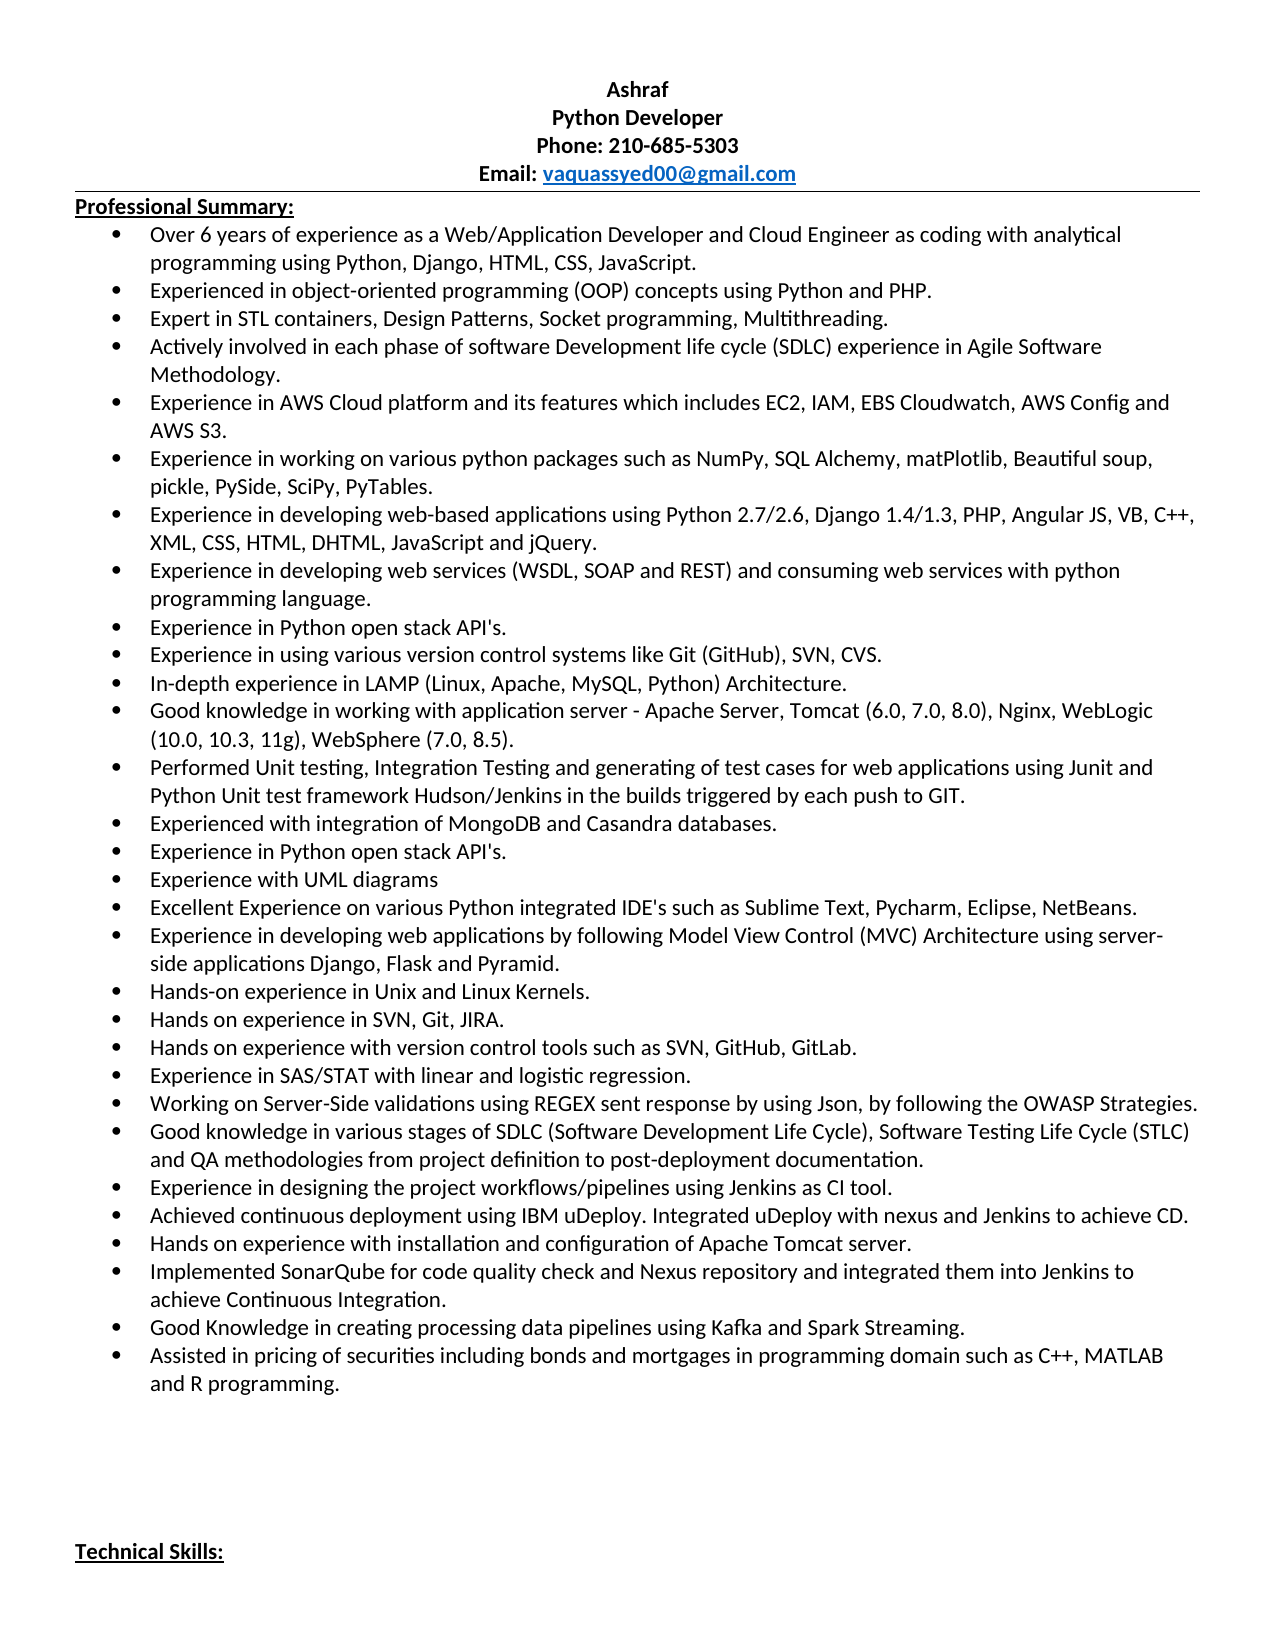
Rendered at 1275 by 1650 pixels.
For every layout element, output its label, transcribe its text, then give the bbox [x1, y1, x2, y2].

list Good knowledge in various stages of SDLC (Software Development Life Cycle), Software Testing Life Cycle (STLC) and QA methodologies from project definition to post-deployment documentation. [112, 1117, 1200, 1173]
list Experienced with integration of MongoDB and Casandra databases. [112, 809, 1200, 837]
list Hands on experience with version control tools such as SVN, GitHub, GitLab. [112, 1033, 1200, 1061]
list Actively involved in each phase of software Development life cycle (SDLC) experience in Agile Software Methodology. [112, 332, 1200, 388]
list Working on Server-Side validations using REGEX sent response by using Json, by following the OWASP Strategies. [112, 1089, 1200, 1117]
list Experienced in object-oriented programming (OOP) concepts using Python and PHP. [112, 276, 1200, 304]
text Technical Skills: [75, 1537, 1200, 1565]
list Expert in STL containers, Design Patterns, Socket programming, Multithreading. [112, 304, 1200, 332]
list Experience in Python open stack API's. [112, 613, 1200, 641]
list Over 6 years of experience as a Web/Application Developer and Cloud Engineer as coding with analytical programming using Python, Django, HTML, CSS, JavaScript. [112, 220, 1200, 276]
list Performed Unit testing, Integration Testing and generating of test cases for web applications using Junit and Python Unit test framework Hudson/Jenkins in the builds triggered by each push to GIT. [112, 753, 1200, 809]
list Experience in developing web applications by following Model View Control (MVC) Architecture using server-side applications Django, Flask and Pyramid. [112, 921, 1200, 977]
text Email: vaquassyed00@gmail.com [75, 159, 1200, 191]
list Implemented SonarQube for code quality check and Nexus repository and integrated them into Jenkins to achieve Continuous Integration. [112, 1257, 1200, 1313]
text Python Developer [75, 103, 1200, 131]
text Phone: 210-685-5303 [75, 131, 1200, 159]
list Experience in Python open stack API's. [112, 837, 1200, 865]
list Experience in AWS Cloud platform and its features which includes EC2, IAM, EBS Cloudwatch, AWS Config and AWS S3. [112, 388, 1200, 444]
list Good Knowledge in creating processing data pipelines using Kafka and Spark Streaming. [112, 1313, 1200, 1341]
list Experience in developing web-based applications using Python 2.7/2.6, Django 1.4/1.3, PHP, Angular JS, VB, C++, XML, CSS, HTML, DHTML, JavaScript and jQuery. [112, 501, 1200, 557]
list Hands-on experience in Unix and Linux Kernels. [112, 977, 1200, 1005]
text Ashraf [75, 75, 1200, 103]
list Achieved continuous deployment using IBM uDeploy. Integrated uDeploy with nexus and Jenkins to achieve CD. [112, 1201, 1200, 1229]
list Experience in designing the project workflows/pipelines using Jenkins as CI tool. [112, 1173, 1200, 1201]
list Experience in using various version control systems like Git (GitHub), SVN, CVS. [112, 641, 1200, 669]
list Experience in SAS/STAT with linear and logistic regression. [112, 1061, 1200, 1089]
list Hands on experience in SVN, Git, JIRA. [112, 1005, 1200, 1033]
list Hands on experience with installation and configuration of Apache Tomcat server. [112, 1229, 1200, 1257]
list Good knowledge in working with application server - Apache Server, Tomcat (6.0, 7.0, 8.0), Nginx, WebLogic (10.0, 10.3, 11g), WebSphere (7.0, 8.5). [112, 697, 1200, 753]
text Professional Summary: [75, 192, 1200, 220]
list Excellent Experience on various Python integrated IDE's such as Sublime Text, Pycharm, Eclipse, NetBeans. [112, 893, 1200, 921]
list Experience with UML diagrams [112, 865, 1200, 893]
list Assisted in pricing of securities including bonds and mortgages in programming domain such as C++, MATLAB and R programming. [112, 1341, 1200, 1397]
list Experience in working on various python packages such as NumPy, SQL Alchemy, matPlotlib, Beautiful soup, pickle, PySide, SciPy, PyTables. [112, 444, 1200, 501]
list Experience in developing web services (WSDL, SOAP and REST) and consuming web services with python programming language. [112, 557, 1200, 613]
list In-depth experience in LAMP (Linux, Apache, MySQL, Python) Architecture. [112, 669, 1200, 697]
